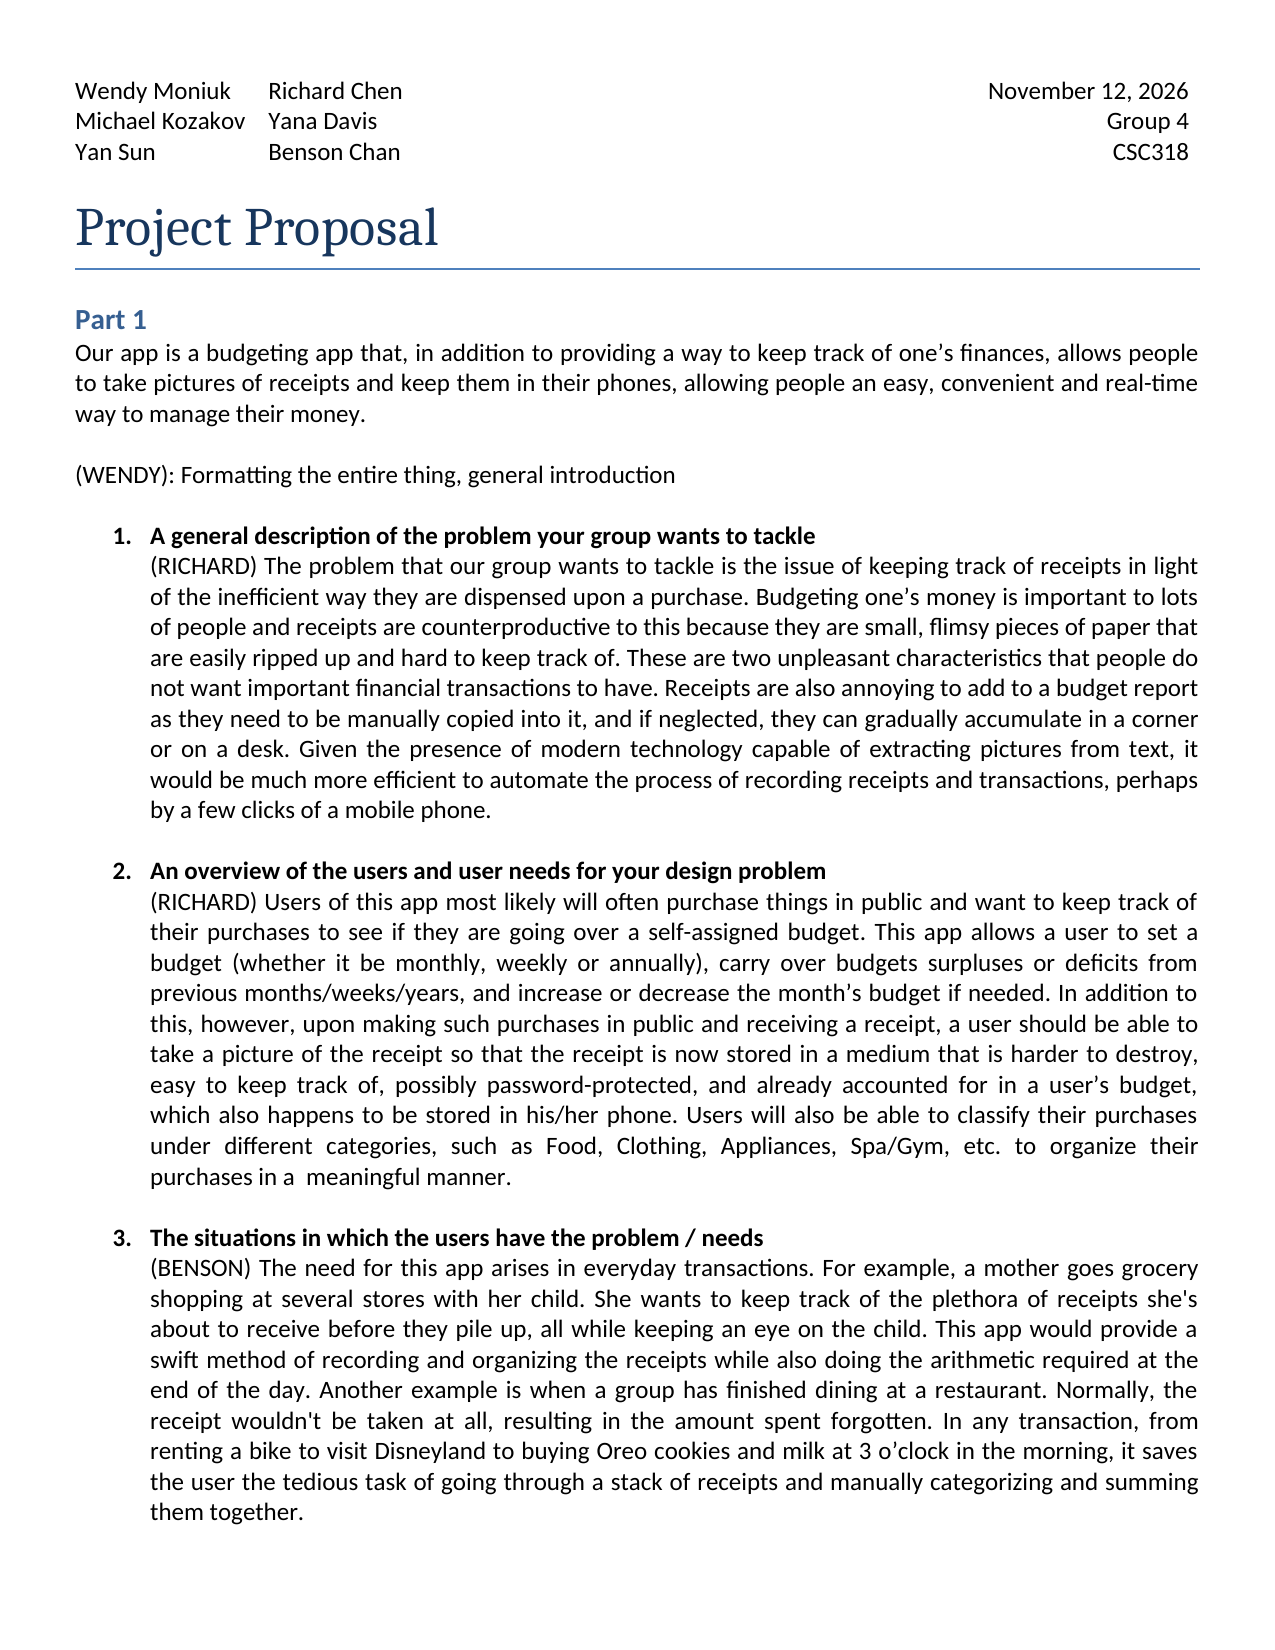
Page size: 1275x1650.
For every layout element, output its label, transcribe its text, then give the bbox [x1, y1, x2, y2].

list (RICHARD) Users of this app most likely will often purchase things in public and want to keep track of their purchases to see if they are going over a self-assigned budget. This app allows a user to set a budget (whether it be monthly, weekly or annually), carry over budgets surpluses or deficits from previous months/weeks/years, and increase or decrease the month’s budget if needed. In addition to this, however, upon making such purchases in public and receiving a receipt, a user should be able to take a picture of the receipt so that the receipt is now stored in a medium that is harder to destroy, easy to keep track of, possibly password-protected, and already accounted for in a user’s budget, which also happens to be stored in his/her phone. Users will also be able to classify their purchases under different categories, such as Food, Clothing, Appliances, Spa/Gym, etc. to organize their purchases in a meaningful manner. [150, 886, 1200, 1191]
list (BENSON) The need for this app arises in everyday transactions. For example, a mother goes grocery shopping at several stores with her child. She wants to keep track of the plethora of receipts she's about to receive before they pile up, all while keeping an eye on the child. This app would provide a swift method of recording and organizing the receipts while also doing the arithmetic required at the end of the day. Another example is when a group has finished dining at a restaurant. Normally, the receipt wouldn't be taken at all, resulting in the amount spent forgotten. In any transaction, from renting a bike to visit Disneyland to buying Oreo cookies and milk at 3 o’clock in the morning, it saves the user the tedious task of going through a stack of receipts and manually categorizing and summing them together. [150, 1252, 1200, 1527]
title Project Proposal [75, 197, 1200, 268]
text (WENDY): Formatting the entire thing, general introduction [75, 459, 1200, 489]
list A general description of the problem your group wants to tackle [112, 520, 1200, 550]
list The situations in which the users have the problem / needs [112, 1222, 1200, 1252]
list An overview of the users and user needs for your design problem [112, 856, 1200, 886]
subtitle Part 1 [75, 301, 1200, 337]
list Our app is a budgeting app that, in addition to providing a way to keep track of one’s finances, allows people to take pictures of receipts and keep them in their phones, allowing people an easy, convenient and real-time way to manage their money. [75, 337, 1200, 428]
list (RICHARD) The problem that our group wants to tackle is the issue of keeping track of receipts in light of the inefficient way they are dispensed upon a purchase. Budgeting one’s money is important to lots of people and receipts are counterproductive to this because they are small, flimsy pieces of paper that are easily ripped up and hard to keep track of. These are two unpleasant characteristics that people do not want important financial transactions to have. Receipts are also annoying to add to a budget report as they need to be manually copied into it, and if neglected, they can gradually accumulate in a corner or on a desk. Given the presence of modern technology capable of extracting pictures from text, it would be much more efficient to automate the process of recording receipts and transactions, perhaps by a few clicks of a mobile phone. [150, 550, 1200, 825]
